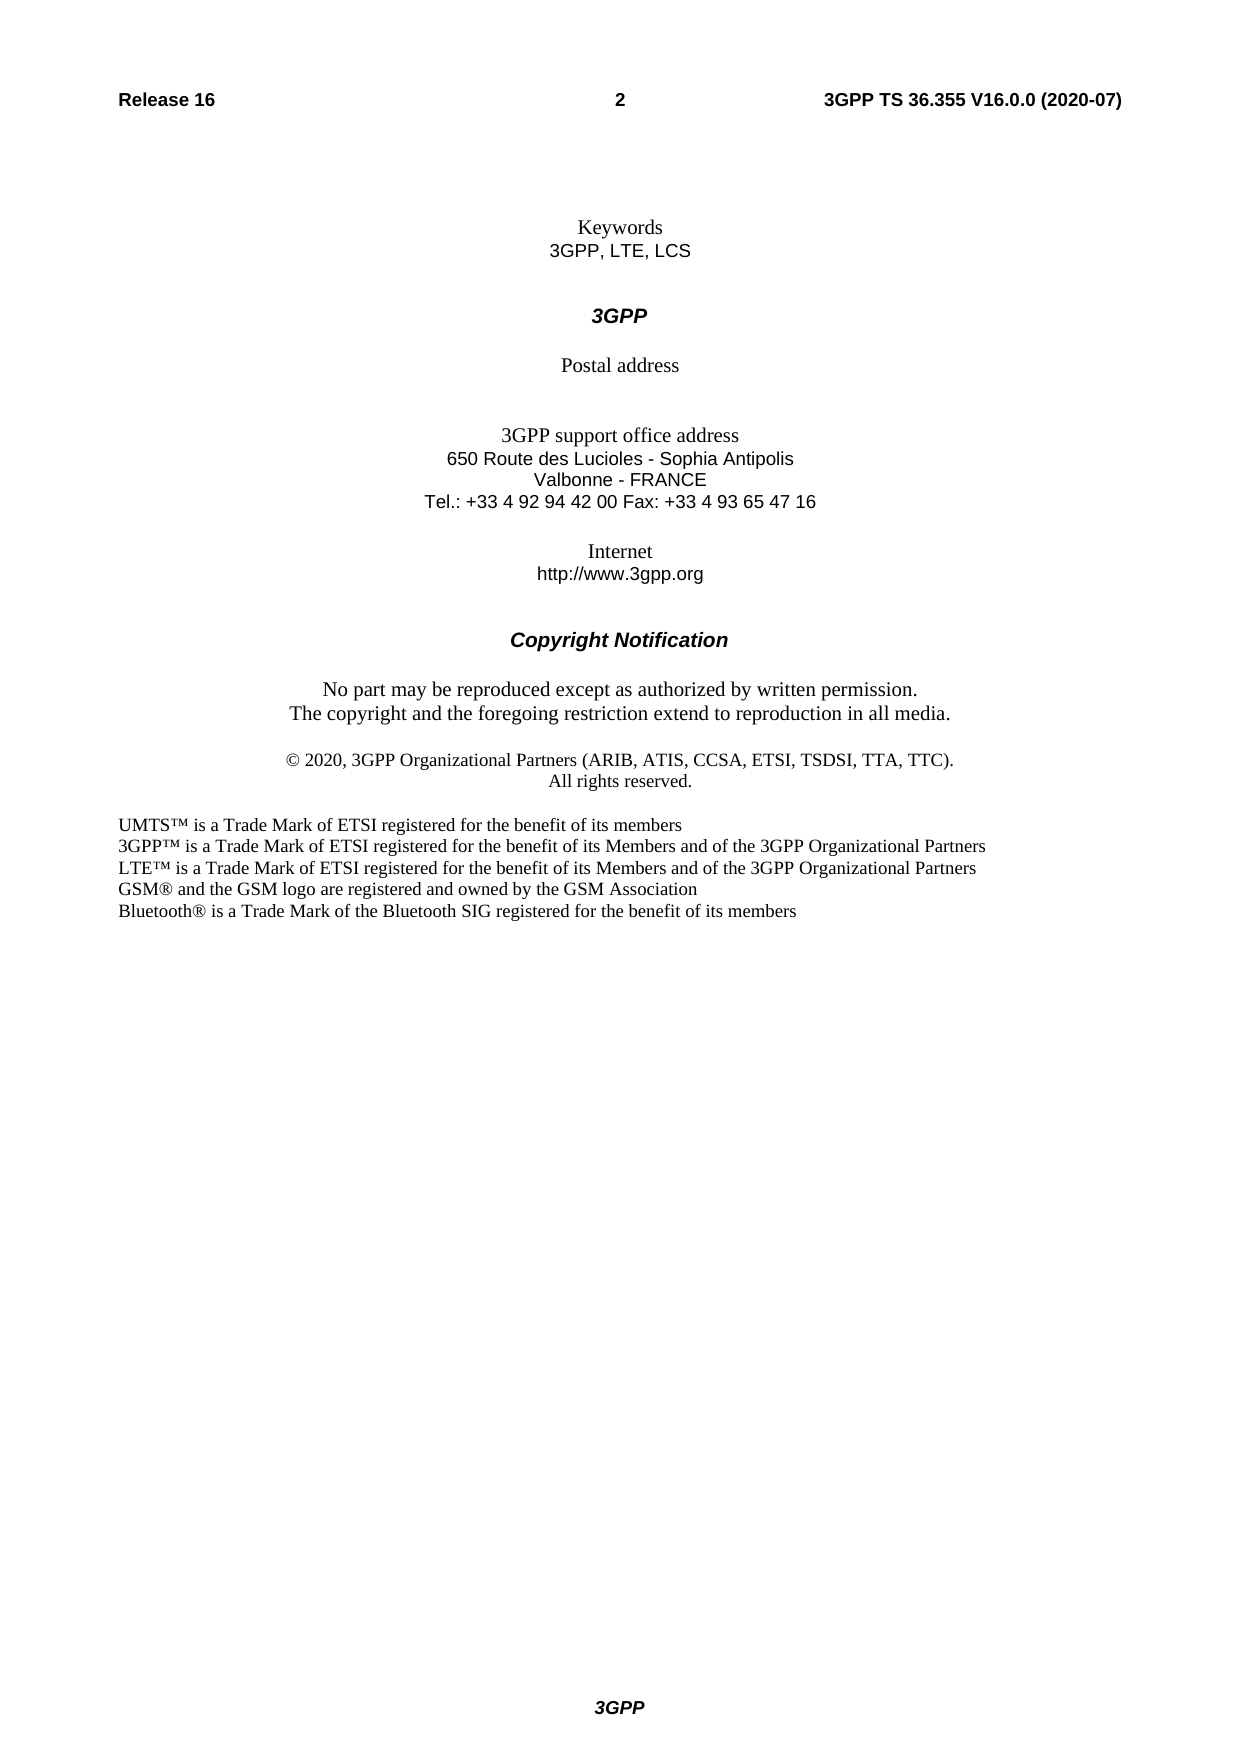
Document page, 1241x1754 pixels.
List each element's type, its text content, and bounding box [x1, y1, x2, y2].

text http://www.3gpp.org [413, 563, 827, 585]
text 3GPP, LTE, LCS [413, 239, 827, 261]
text Tel.: +33 4 92 94 42 00 Fax: +33 4 93 65 47 16 [413, 491, 827, 512]
text 650 Route des Lucioles - Sophia Antipolis [413, 447, 827, 469]
text 3GPP support office address [413, 423, 827, 447]
text Copyright Notification [118, 628, 1122, 652]
text 3GPP™ is a Trade Mark of ETSI registered for the benefit of its Members and of the 3GPP Organizational Partners LTE™ is a Trade Mark of ETSI registered for the benefit of its Members and of the 3GPP Organizational Partners [118, 835, 1122, 878]
text UMTS™ is a Trade Mark of ETSI registered for the benefit of its members [118, 813, 1122, 835]
text Valbonne - FRANCE [413, 469, 827, 491]
text Bluetooth® is a Trade Mark of the Bluetooth SIG registered for the benefit of its members [118, 900, 1122, 921]
text Postal address [413, 353, 827, 377]
text Keywords [413, 215, 827, 239]
text All rights reserved. [118, 770, 1122, 792]
text GSM® and the GSM logo are registered and owned by the GSM Association [118, 878, 1122, 900]
text Internet [413, 539, 827, 563]
text No part may be reproduced except as authorized by written permission. The copyright and the foregoing restriction extend to reproduction in all media. [118, 677, 1122, 725]
text 3GPP [413, 304, 827, 328]
text © 2020, 3GPP Organizational Partners (ARIB, ATIS, CCSA, ETSI, TSDSI, TTA, TTC). [118, 749, 1122, 770]
